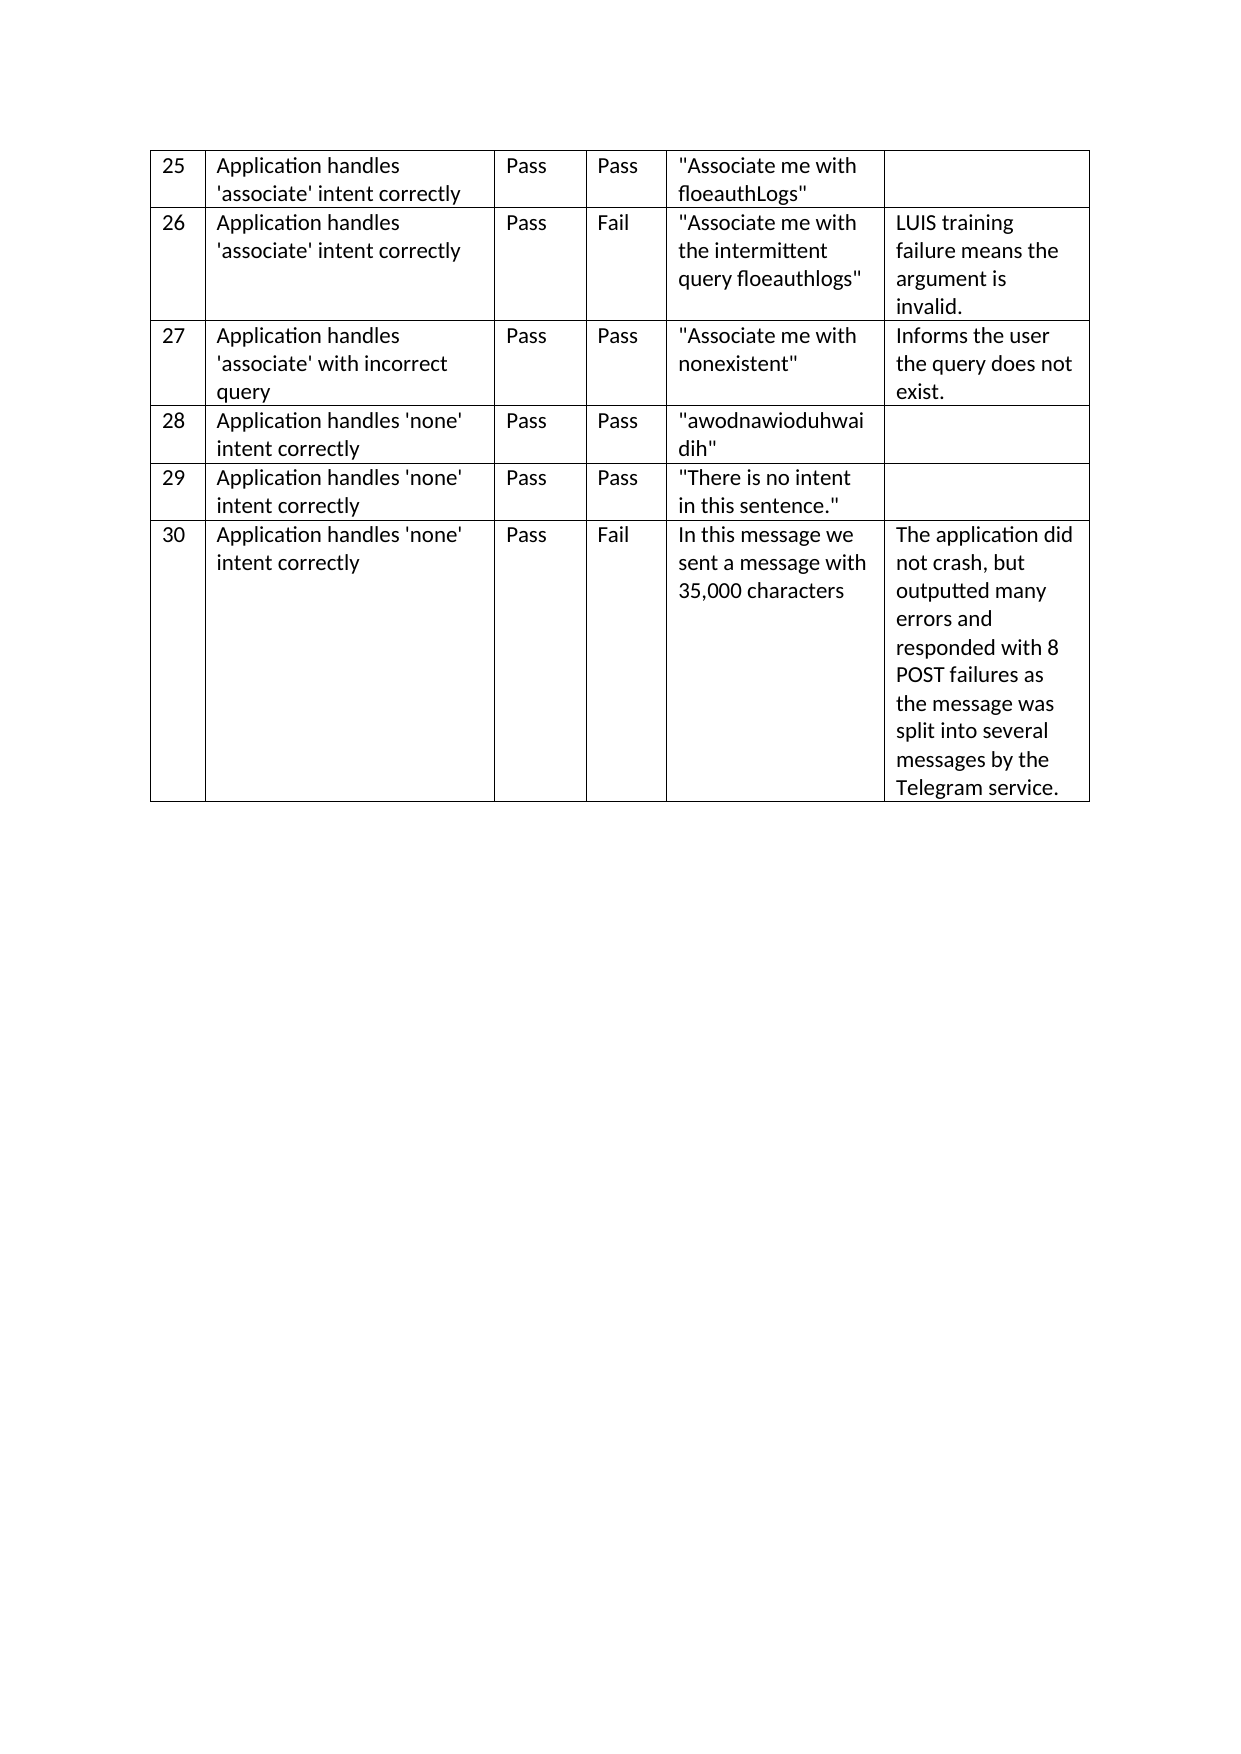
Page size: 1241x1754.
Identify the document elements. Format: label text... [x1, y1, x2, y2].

table_cell Pass [587, 406, 666, 462]
table_cell Pass [587, 464, 666, 519]
table_cell Application handles 'none' intent correctly [206, 464, 494, 519]
table_cell Pass [495, 208, 586, 320]
table_cell "Associate me with the intermittent query floeauthlogs" [667, 208, 884, 320]
table_cell 30 [151, 521, 205, 801]
table_cell Pass [495, 464, 586, 519]
table_cell "awodnawioduhwaidih" [667, 406, 884, 462]
table_cell "There is no intent in this sentence." [667, 464, 884, 519]
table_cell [206, 151, 494, 207]
table_cell 25 [151, 151, 205, 207]
table_cell Pass [587, 151, 666, 207]
table_cell Application handles 'associate' with incorrect query [206, 321, 494, 405]
table_cell [885, 406, 1089, 462]
table_cell [885, 151, 1089, 207]
table_cell Application handles 'none' intent correctly [206, 521, 494, 801]
table_cell "Associate me with nonexistent" [667, 321, 884, 405]
table_cell "Associate me with floeauthLogs" [667, 151, 884, 207]
table_cell The application did not crash, but outputted many errors and responded with 8 POST failures as the message was split into several messages by the Telegram service. [885, 521, 1089, 801]
table_cell Pass [495, 406, 586, 462]
table_cell Fail [587, 208, 666, 320]
table_cell Fail [587, 521, 666, 801]
table_cell 29 [151, 464, 205, 519]
table_cell Pass [495, 151, 586, 207]
table_cell In this message we sent a message with 35,000 characters [667, 521, 884, 801]
table_cell 26 [151, 208, 205, 320]
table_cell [206, 208, 494, 320]
table_cell Pass [495, 321, 586, 405]
table_cell 28 [151, 406, 205, 462]
table_cell LUIS training failure means the argument is invalid. [885, 208, 1089, 320]
table_cell Pass [495, 521, 586, 801]
table_cell 27 [151, 321, 205, 405]
table_cell Application handles 'none' intent correctly [206, 406, 494, 462]
table_cell Pass [587, 321, 666, 405]
table_cell Informs the user the query does not exist. [885, 321, 1089, 405]
table_cell [885, 464, 1089, 519]
